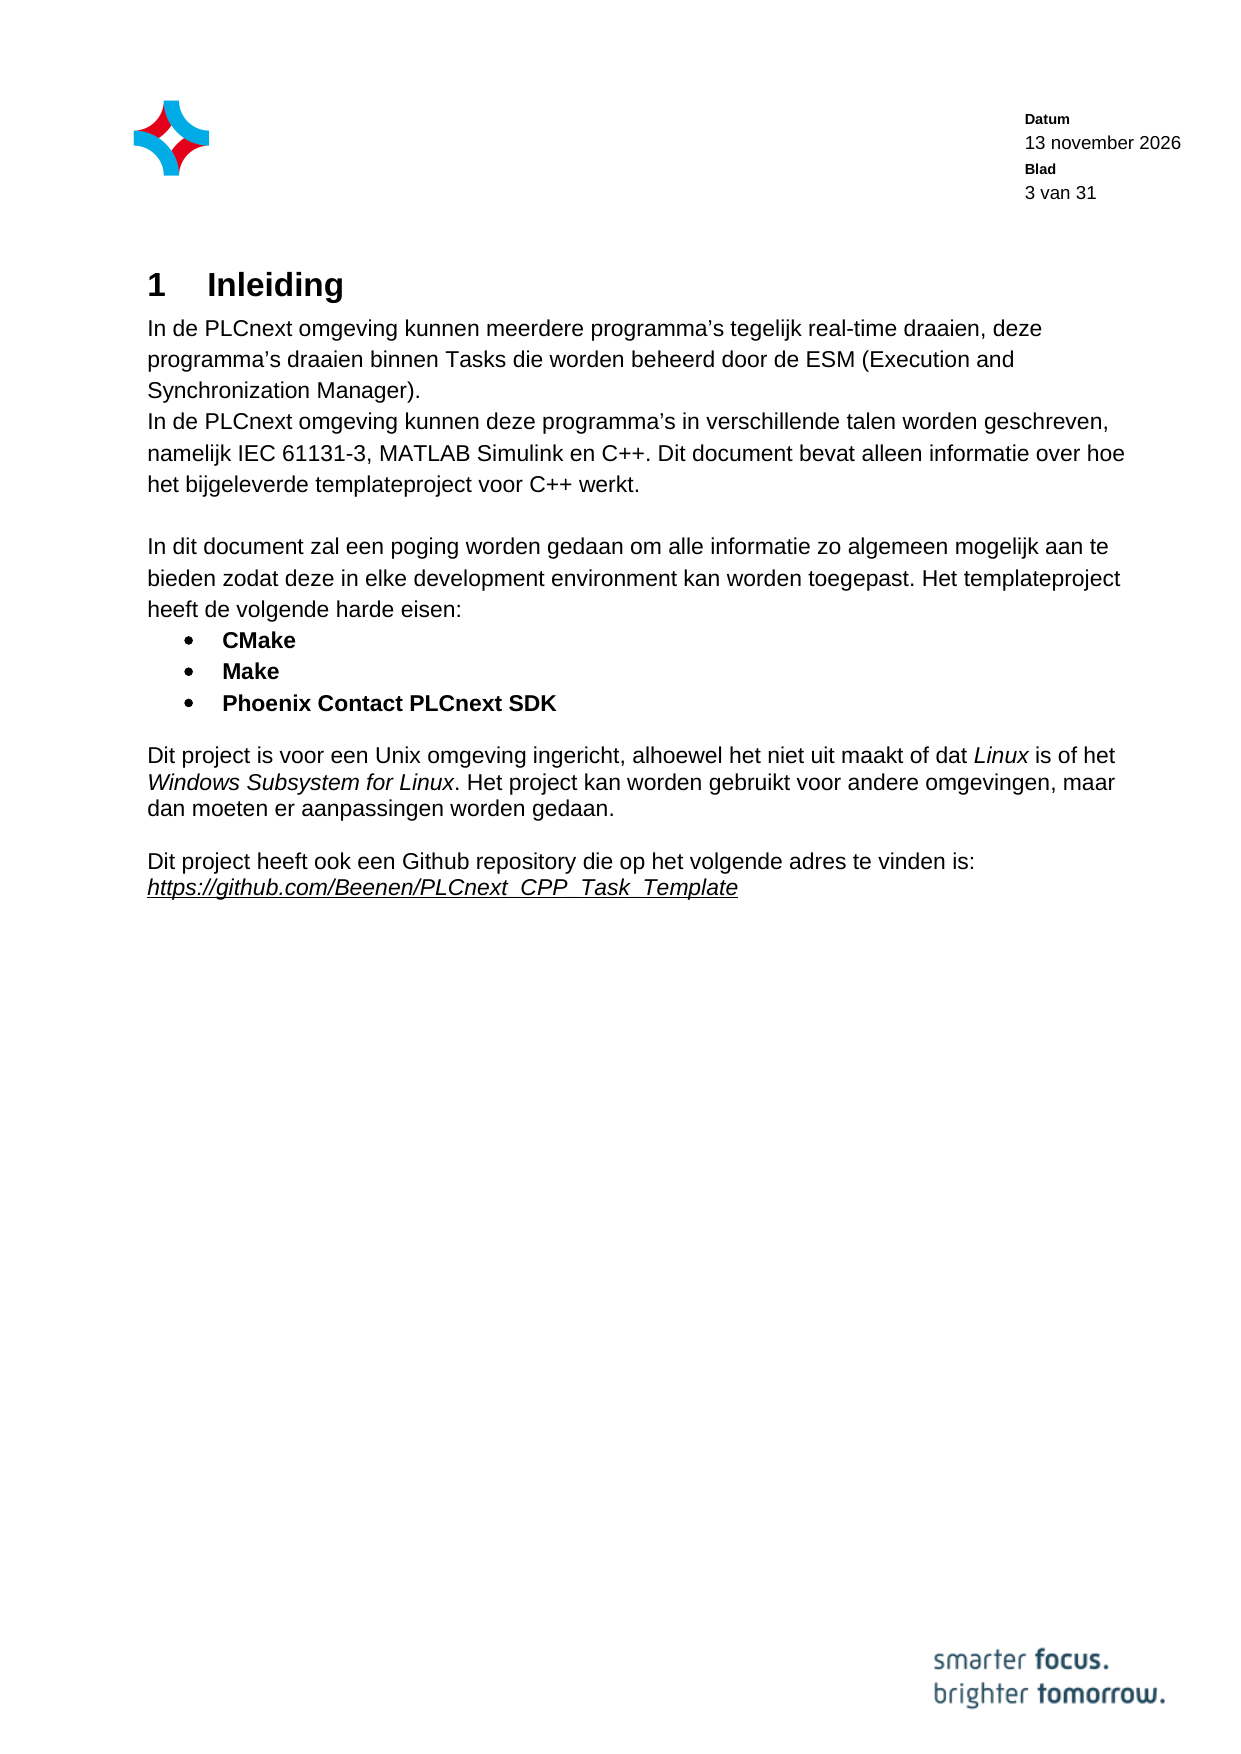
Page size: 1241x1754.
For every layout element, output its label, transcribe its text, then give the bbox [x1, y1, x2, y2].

text In dit document zal een poging worden gedaan om alle informatie zo algemeen mogelijk aan te bieden zodat deze in elke development environment kan worden toegepast. Het templateproject heeft de volgende harde eisen: [147, 528, 1152, 622]
list CMake [184, 622, 1152, 653]
list Make [184, 653, 1152, 685]
list Phoenix Contact PLCnext SDK [184, 685, 1152, 716]
picture [1, 0, 228, 189]
text Dit project is voor een Unix omgeving ingericht, alhoewel het niet uit maakt of dat Linux is of het Windows Subsystem for Linux. Het project kan worden gebruikt voor andere omgevingen, maar dan moeten er aanpassingen worden gedaan. [147, 742, 1152, 821]
subtitle Inleiding [147, 265, 1152, 303]
picture [905, 1639, 1165, 1722]
text https://github.com/Beenen/PLCnext_CPP_Task_Template [147, 874, 1152, 900]
text In de PLCnext omgeving kunnen meerdere programma’s tegelijk real-time draaien, deze programma’s draaien binnen Tasks die worden beheerd door de ESM (Execution and Synchronization Manager). In de PLCnext omgeving kunnen deze programma’s in verschillende talen worden geschreven, namelijk IEC 61131-3, MATLAB Simulink en C++. Dit document bevat alleen informatie over hoe het bijgeleverde templateproject voor C++ werkt. [147, 310, 1152, 497]
text Dit project heeft ook een Github repository die op het volgende adres te vinden is: [147, 848, 1152, 874]
